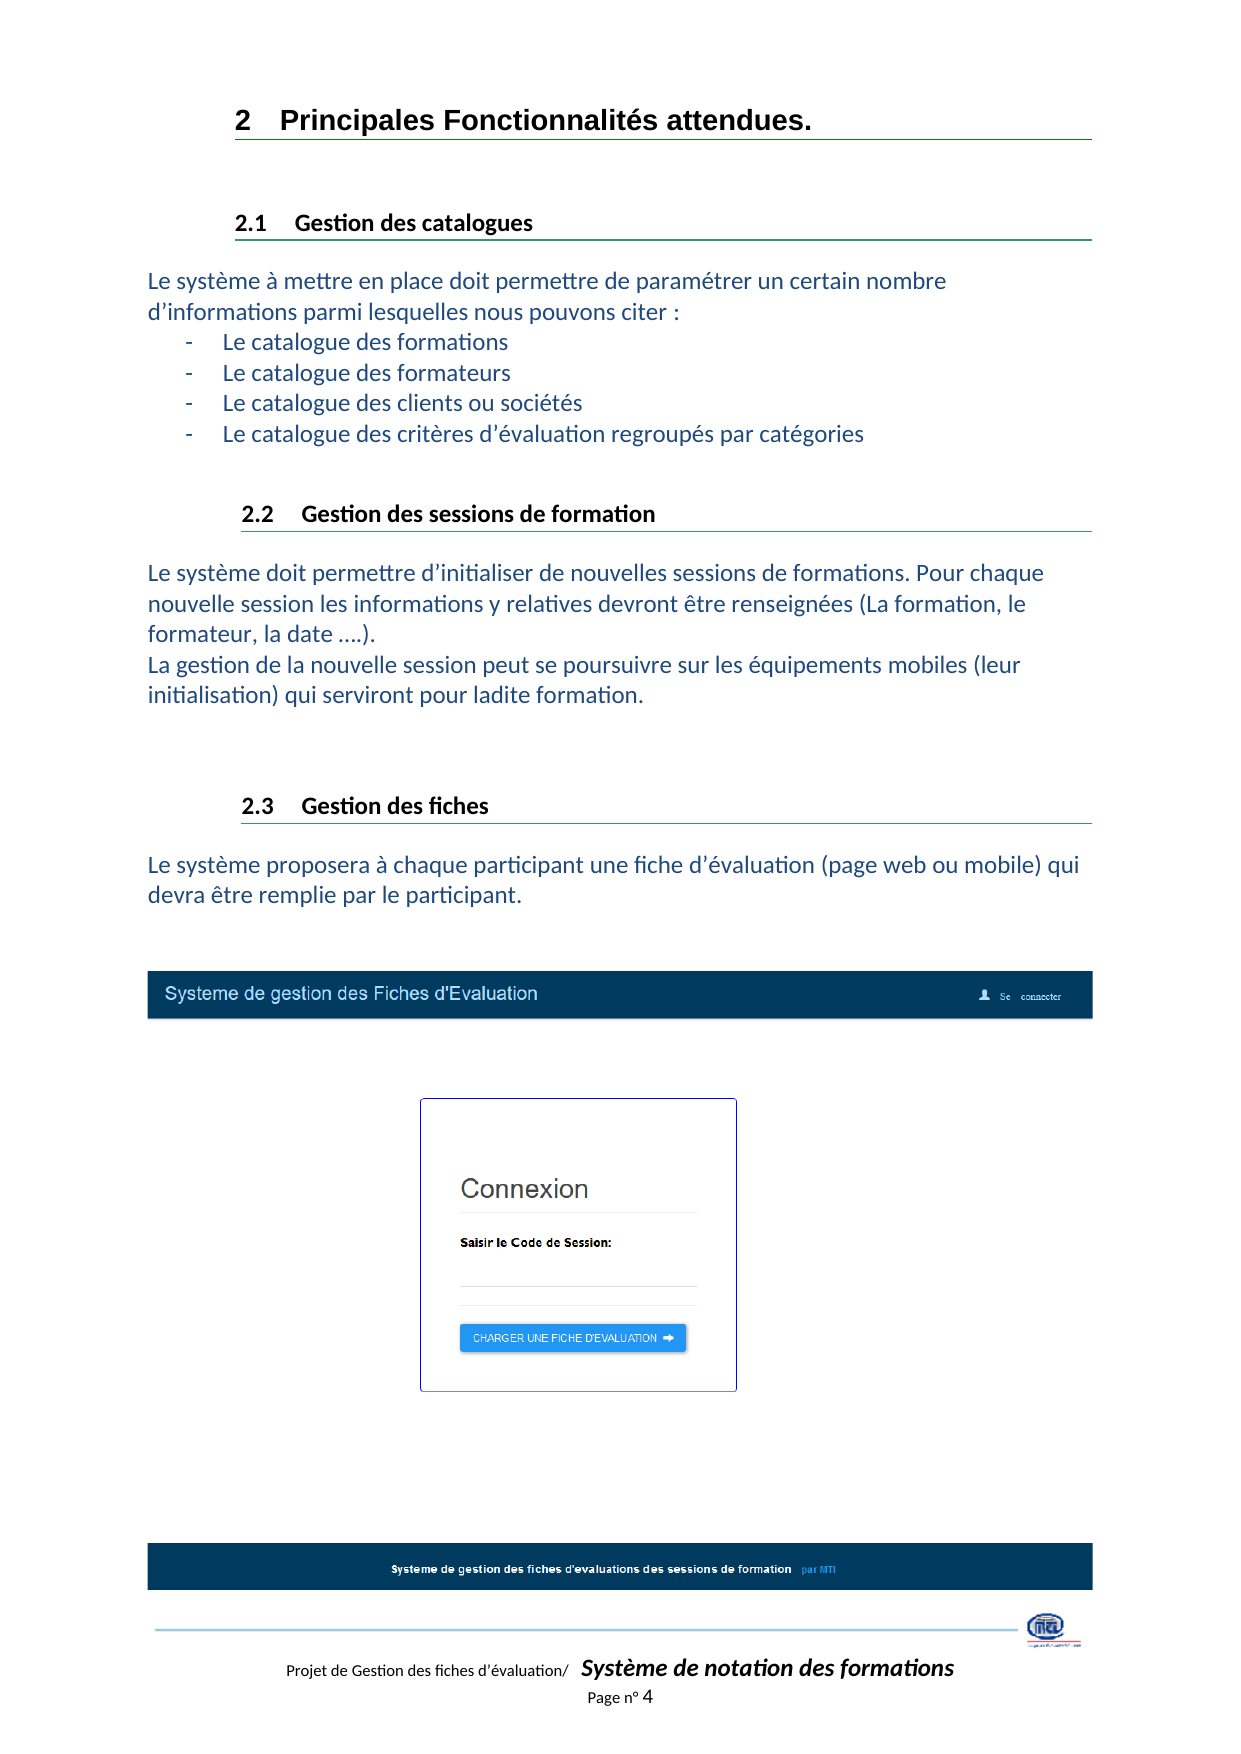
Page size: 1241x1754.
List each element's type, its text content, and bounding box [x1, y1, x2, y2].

subtitle Gestion des fiches [241, 790, 1092, 823]
text Le système à mettre en place doit permettre de paramétrer un certain nombre d’informations parmi lesquelles nous pouvons citer : [148, 266, 1092, 327]
subtitle Principales Fonctionnalités attendues. [234, 103, 1092, 140]
text Le système doit permettre d’initialiser de nouvelles sessions de formations. Pour chaque nouvelle session les informations y relatives devront être renseignées (La formation, le formateur, la date ….). [148, 557, 1092, 649]
picture [147, 971, 1093, 1590]
list Le catalogue des clients ou sociétés [185, 388, 1092, 418]
subtitle Gestion des catalogues [234, 207, 1092, 241]
text La gestion de la nouvelle session peut se poursuivre sur les équipements mobiles (leur initialisation) qui serviront pour ladite formation. [148, 649, 1092, 710]
subtitle Gestion des sessions de formation [241, 499, 1092, 531]
list Le catalogue des formations [185, 327, 1092, 357]
picture [147, 1605, 1093, 1653]
text Le système proposera à chaque participant une fiche d’évaluation (page web ou mobile) qui devra être remplie par le participant. [148, 849, 1092, 910]
list Le catalogue des formateurs [185, 357, 1092, 388]
list Le catalogue des critères d’évaluation regroupés par catégories [185, 418, 1092, 449]
